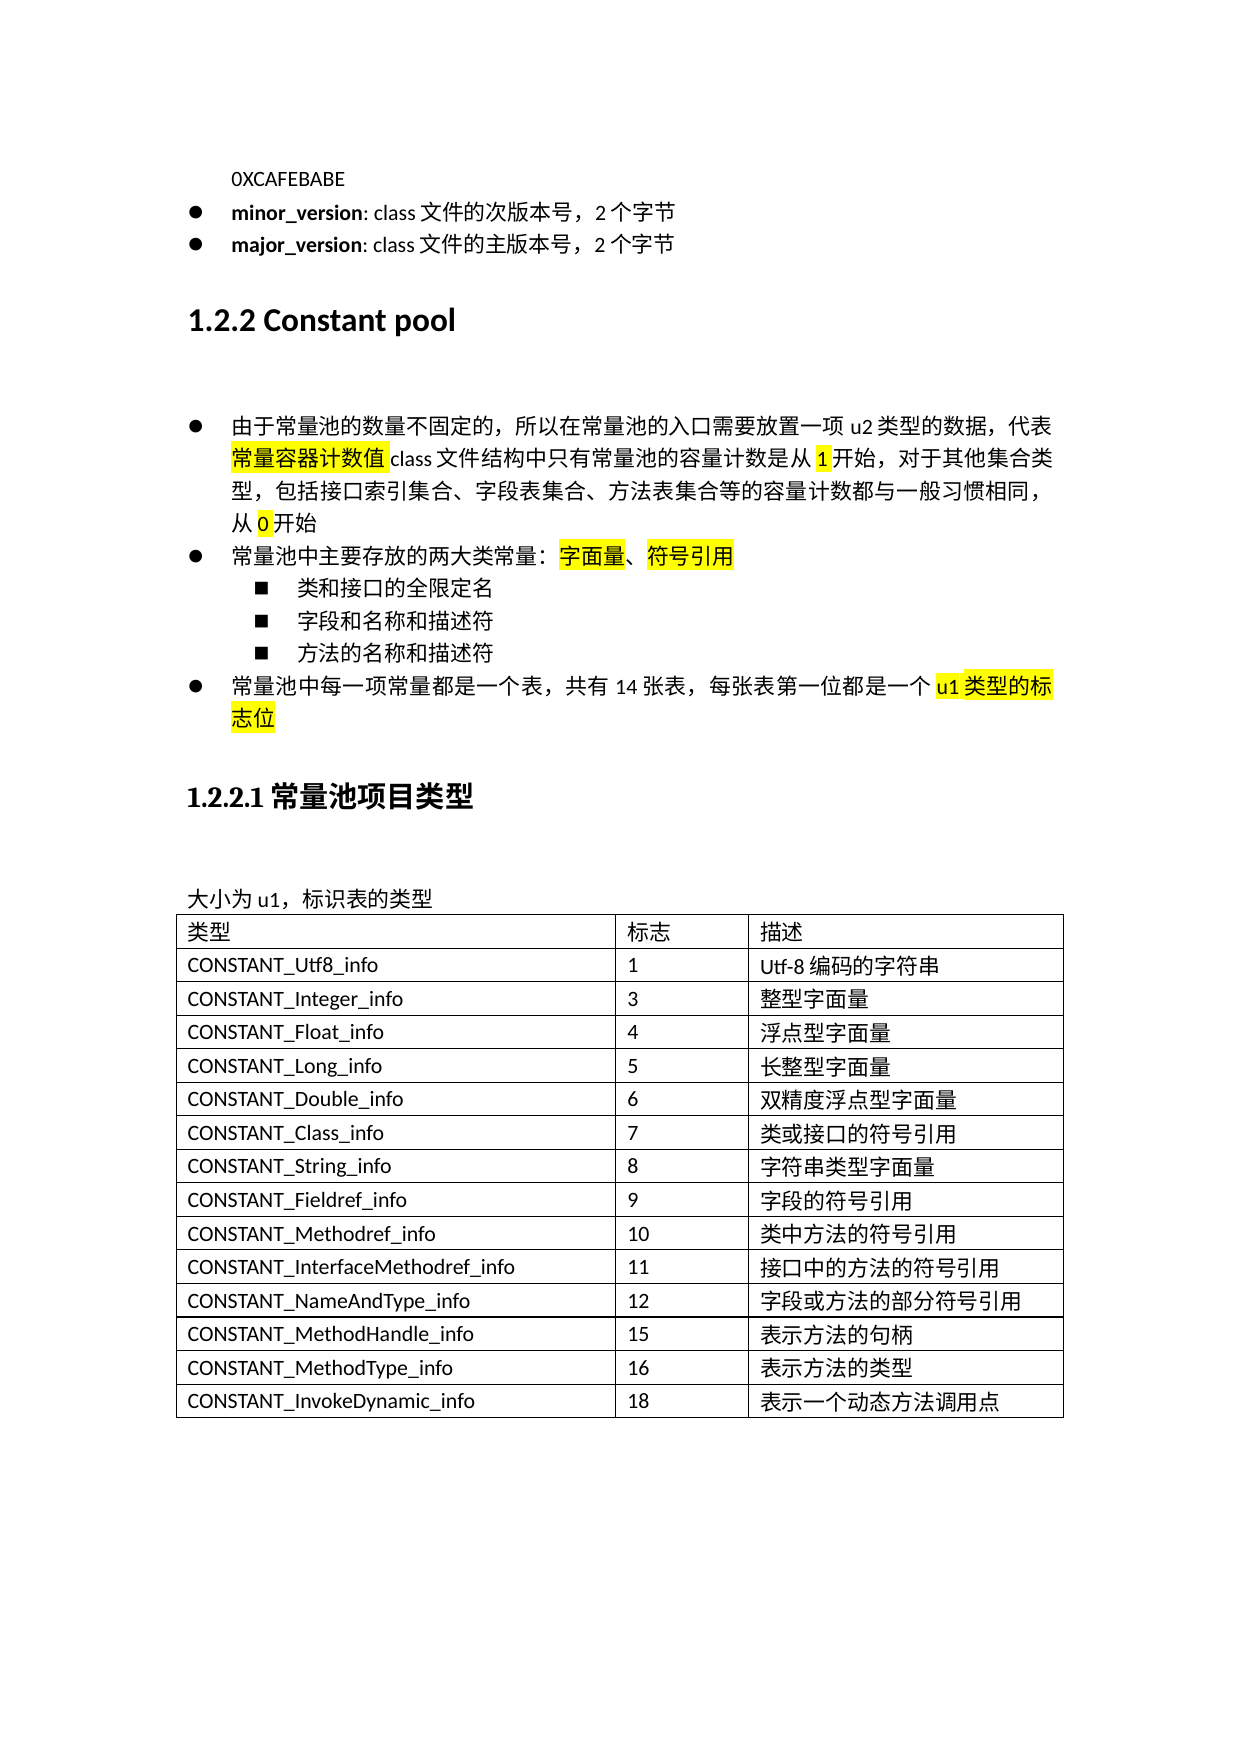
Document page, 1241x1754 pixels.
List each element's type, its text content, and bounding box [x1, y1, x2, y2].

table_cell CONSTANT_InvokeDynamic_info [177, 1385, 615, 1417]
table_cell 整型字面量 [749, 982, 1063, 1014]
table_cell Utf-8编码的字符串 [749, 949, 1063, 981]
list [187, 162, 1053, 194]
table_cell 1 [616, 949, 748, 981]
table_cell CONSTANT_Integer_info [177, 982, 615, 1014]
table_cell CONSTANT_String_info [177, 1150, 615, 1182]
table_cell CONSTANT_Float_info [177, 1016, 615, 1048]
list 常量池中主要存放的两大类常量：字面量、符号引用 [187, 538, 1053, 571]
subtitle 1.2.2 Constant pool [187, 287, 1053, 352]
table_cell 字段的符号引用 [749, 1183, 1063, 1216]
table_cell CONSTANT_Class_info [177, 1116, 615, 1149]
table_header 标志 [616, 915, 748, 947]
list 由于常量池的数量不固定的，所以在常量池的入口需要放置一项u2类型的数据，代表常量容器计数值class文件结构中只有常量池的容量计数是从1开始，对于其他集合类型，包括接口索引集合、字段表集合、方法表集合等的容量计数都与一般习惯相同，从0开始 [187, 408, 1053, 538]
list 常量池中每一项常量都是一个表，共有14张表，每张表第一位都是一个u1类型的标志位 [187, 668, 1053, 733]
table_cell 接口中的方法的符号引用 [749, 1250, 1063, 1283]
table_cell 12 [616, 1284, 748, 1316]
table_cell CONSTANT_Long_info [177, 1049, 615, 1082]
table_cell 15 [616, 1318, 748, 1350]
list 字段和名称和描述符 [253, 603, 1053, 636]
table_cell 6 [616, 1083, 748, 1115]
list 类和接口的全限定名 [253, 571, 1053, 603]
table_cell 11 [616, 1250, 748, 1283]
table_cell CONSTANT_Utf8_info [177, 949, 615, 981]
table_cell CONSTANT_Fieldref_info [177, 1183, 615, 1216]
list major_version: class文件的主版本号，2个字节 [187, 227, 1053, 259]
table_cell 字符串类型字面量 [749, 1150, 1063, 1182]
table_cell 表示一个动态方法调用点 [749, 1385, 1063, 1417]
table_cell 类中方法的符号引用 [749, 1217, 1063, 1249]
table_cell 表示方法的类型 [749, 1351, 1063, 1383]
table_cell 18 [616, 1385, 748, 1417]
table_header 类型 [177, 915, 615, 947]
table_cell 4 [616, 1016, 748, 1048]
table_cell 16 [616, 1351, 748, 1383]
list 方法的名称和描述符 [253, 636, 1053, 668]
list minor_version: class文件的次版本号，2个字节 [187, 194, 1053, 227]
table_cell 浮点型字面量 [749, 1016, 1063, 1048]
table_cell 5 [616, 1049, 748, 1082]
table_cell 3 [616, 982, 748, 1014]
table_cell CONSTANT_Methodref_info [177, 1217, 615, 1249]
subtitle 1.2.2.1常量池项目类型 [187, 762, 1053, 827]
table_header 描述 [749, 915, 1063, 947]
table_cell CONSTANT_NameAndType_info [177, 1284, 615, 1316]
table_cell 长整型字面量 [749, 1049, 1063, 1082]
table_cell 8 [616, 1150, 748, 1182]
table_cell 10 [616, 1217, 748, 1249]
table_cell 双精度浮点型字面量 [749, 1083, 1063, 1115]
table_cell 表示方法的句柄 [749, 1318, 1063, 1350]
table_cell 9 [616, 1183, 748, 1216]
text 大小为u1，标识表的类型 [187, 881, 1053, 914]
table_cell 字段或方法的部分符号引用 [749, 1284, 1063, 1316]
table_cell CONSTANT_MethodType_info [177, 1351, 615, 1383]
table_cell CONSTANT_MethodHandle_info [177, 1318, 615, 1350]
table_cell CONSTANT_InterfaceMethodref_info [177, 1250, 615, 1283]
table_cell CONSTANT_Double_info [177, 1083, 615, 1115]
table_cell 7 [616, 1116, 748, 1149]
table_cell 类或接口的符号引用 [749, 1116, 1063, 1149]
